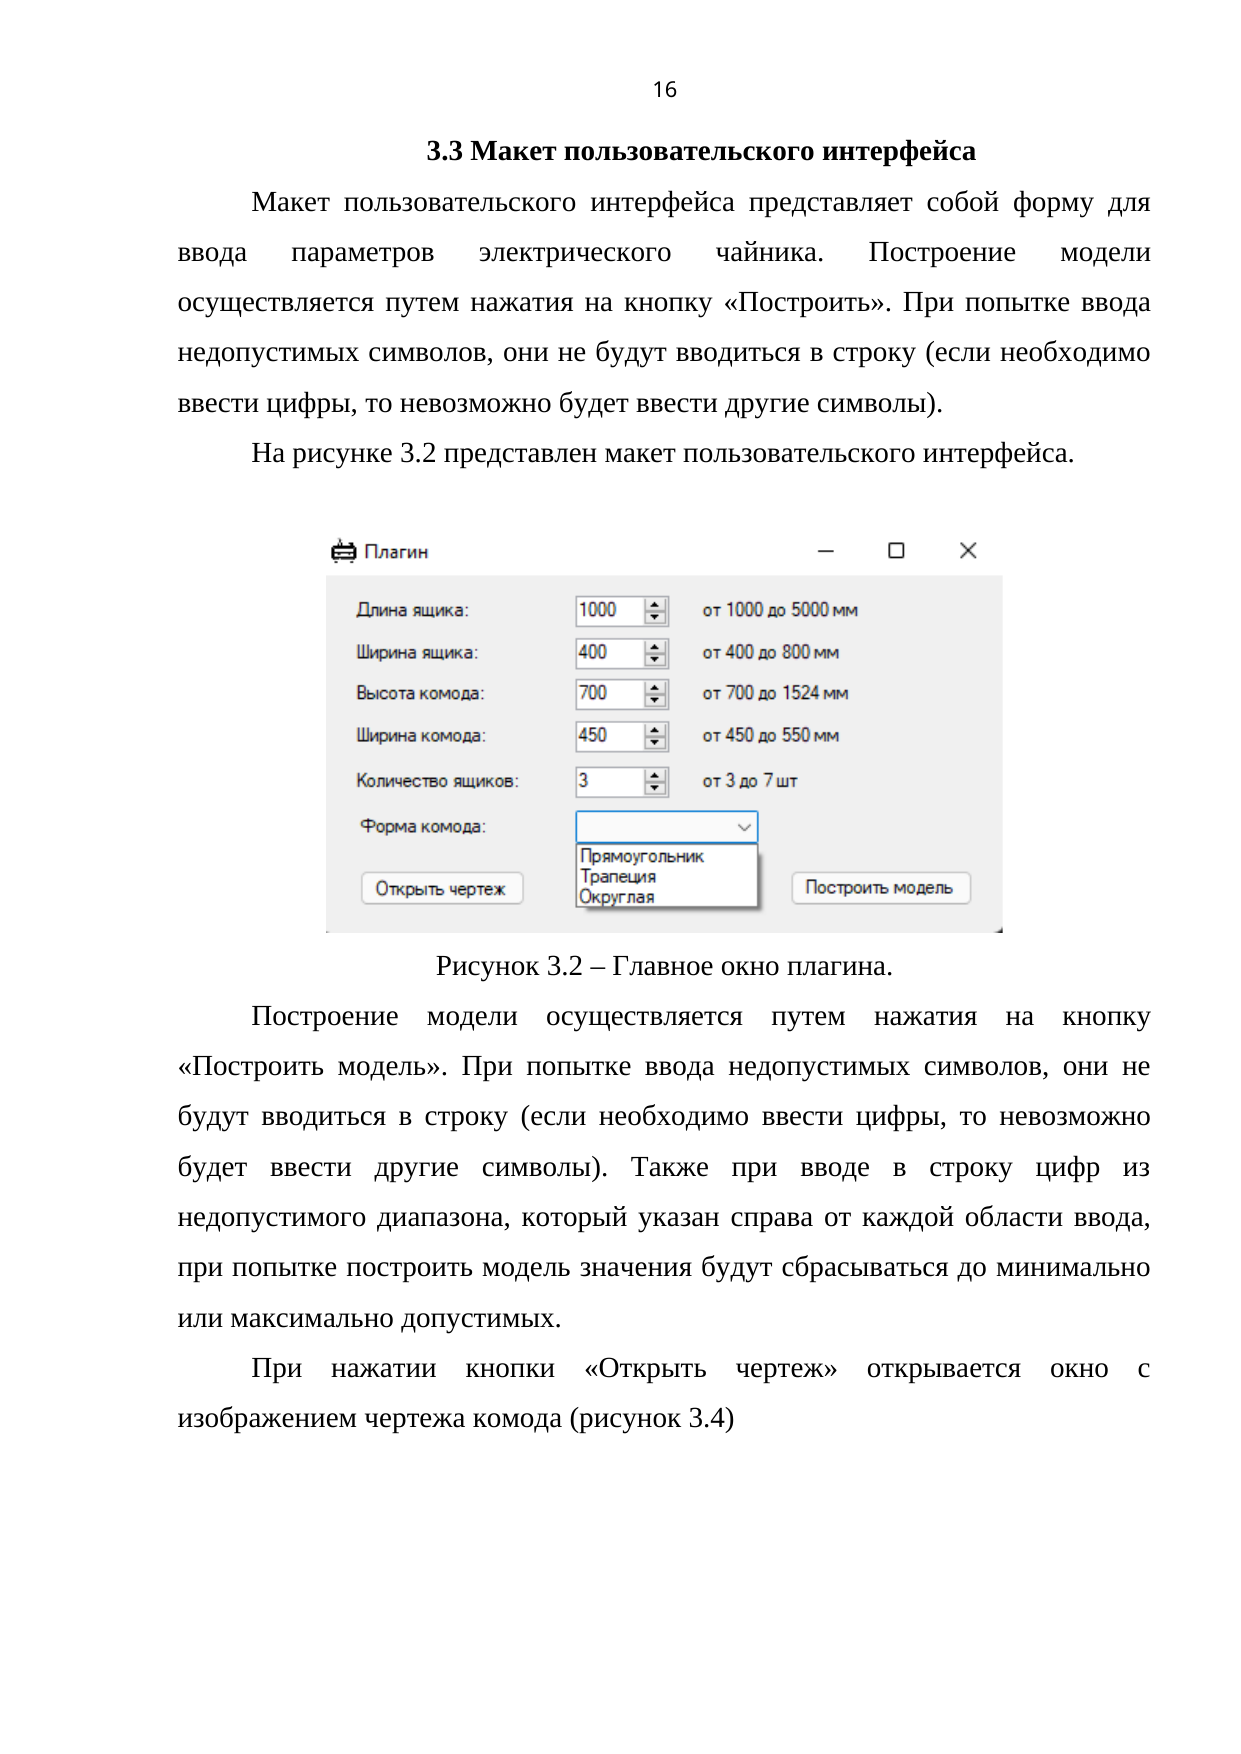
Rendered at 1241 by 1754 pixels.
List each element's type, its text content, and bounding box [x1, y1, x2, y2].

text На рисунке 3.2 представлен макет пользовательского интерфейса. [177, 435, 1152, 469]
picture [326, 535, 1003, 933]
text Построение модели осуществляется путем нажатия на кнопку «Построить модель». При попытке ввода недопустимых символов, они не будут вводиться в строку (если необходимо ввести цифры, то невозможно будет ввести другие символы). Также при вводе в строку цифр из недопустимого диапазона, который указан справа от каждой области ввода, при попытке построить модель значения будут сбрасываться до минимально или максимально допустимых. [177, 998, 1152, 1333]
text Рисунок 3.2 – Главное окно плагина. [177, 948, 1152, 981]
text При нажатии кнопки «Открыть чертеж» открывается окно с изображением чертежа комода (рисунок 3.4) [177, 1350, 1152, 1434]
subtitle 3.3 Макет пользовательского интерфейса [177, 133, 1152, 167]
